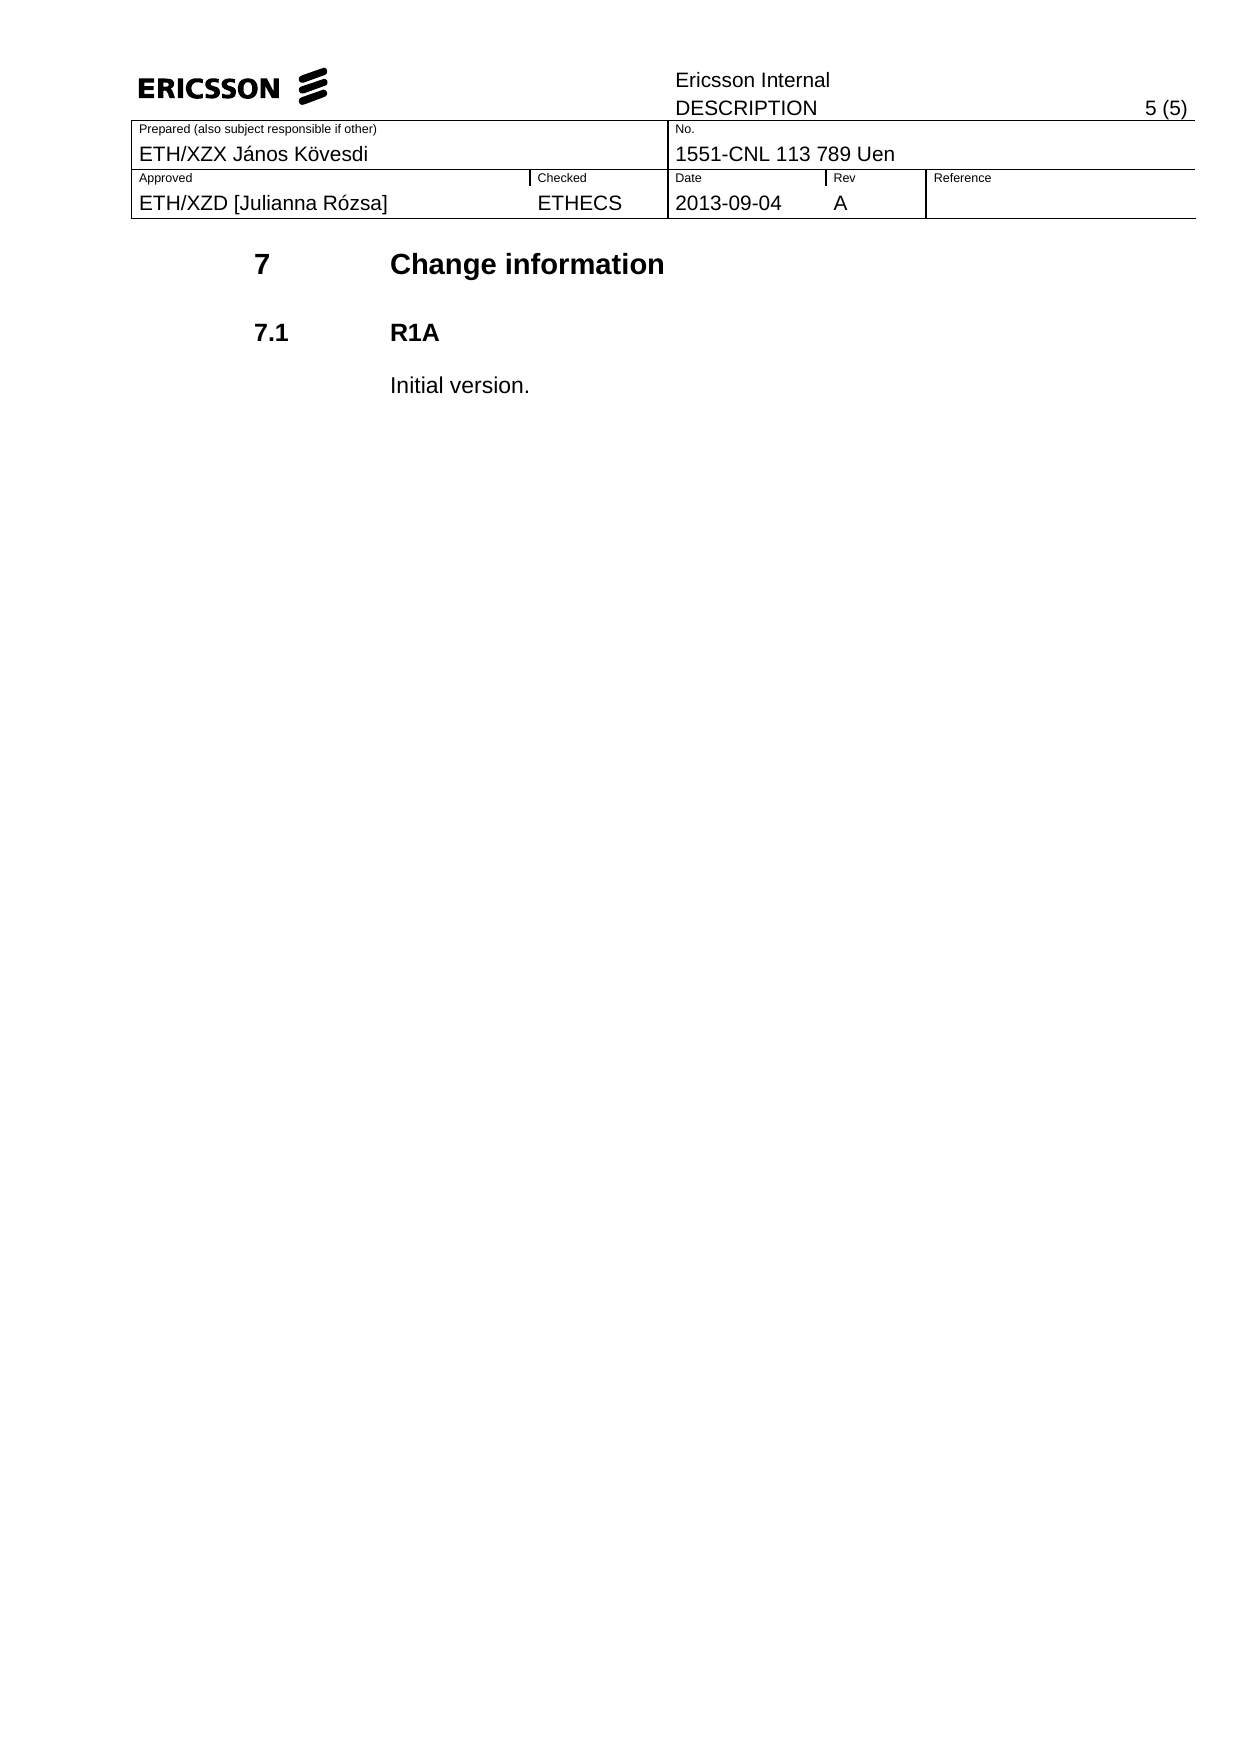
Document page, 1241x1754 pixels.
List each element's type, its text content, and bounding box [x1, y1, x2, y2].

subtitle Change information [254, 247, 1181, 281]
subtitle R1A [254, 318, 1181, 347]
text Initial version. [390, 372, 1181, 398]
